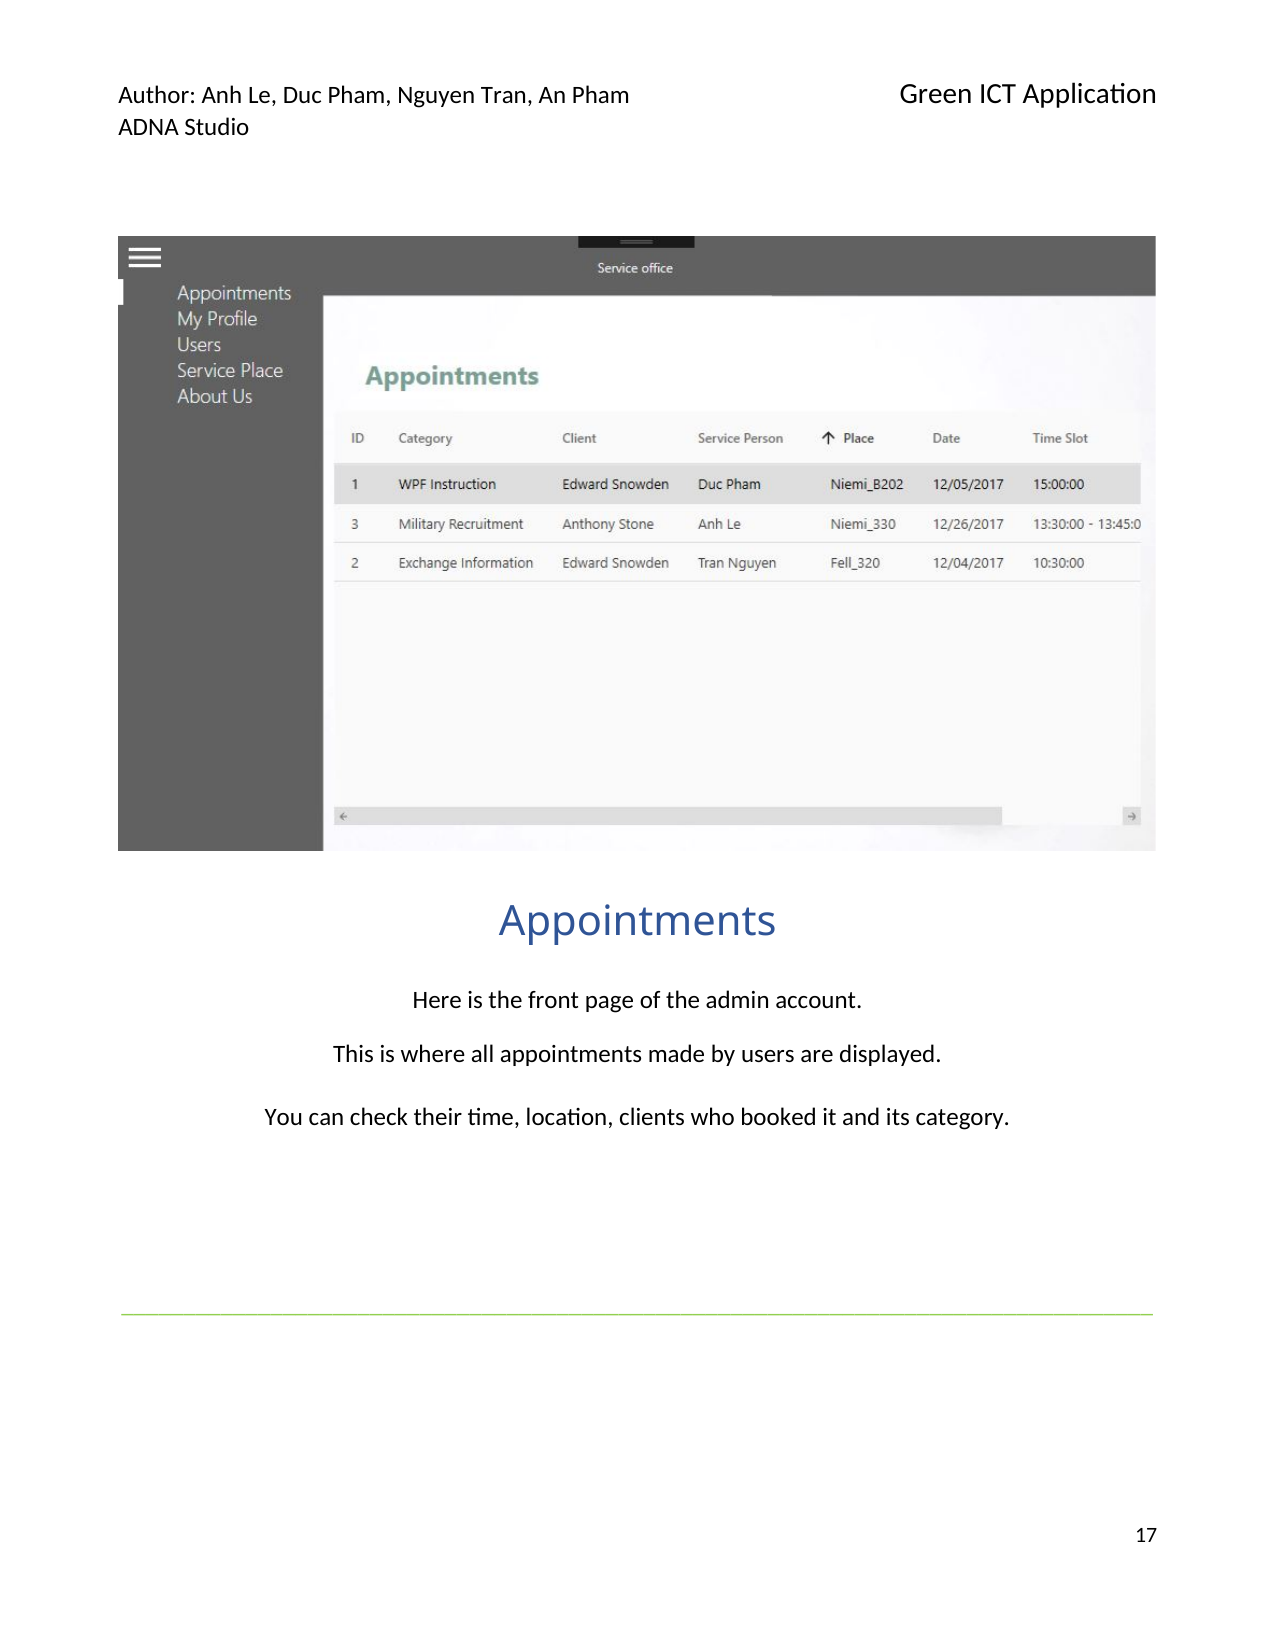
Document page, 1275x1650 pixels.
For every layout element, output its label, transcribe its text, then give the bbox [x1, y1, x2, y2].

text This is where all appointments made by users are displayed. [118, 1038, 1157, 1069]
text ___________________________________________________________________________________ [118, 1288, 1157, 1319]
subtitle Appointments [118, 890, 1157, 947]
text Here is the front page of the admin account. [118, 984, 1157, 1014]
text You can check their time, location, clients who booked it and its category. [118, 1101, 1157, 1131]
picture [118, 236, 1156, 851]
